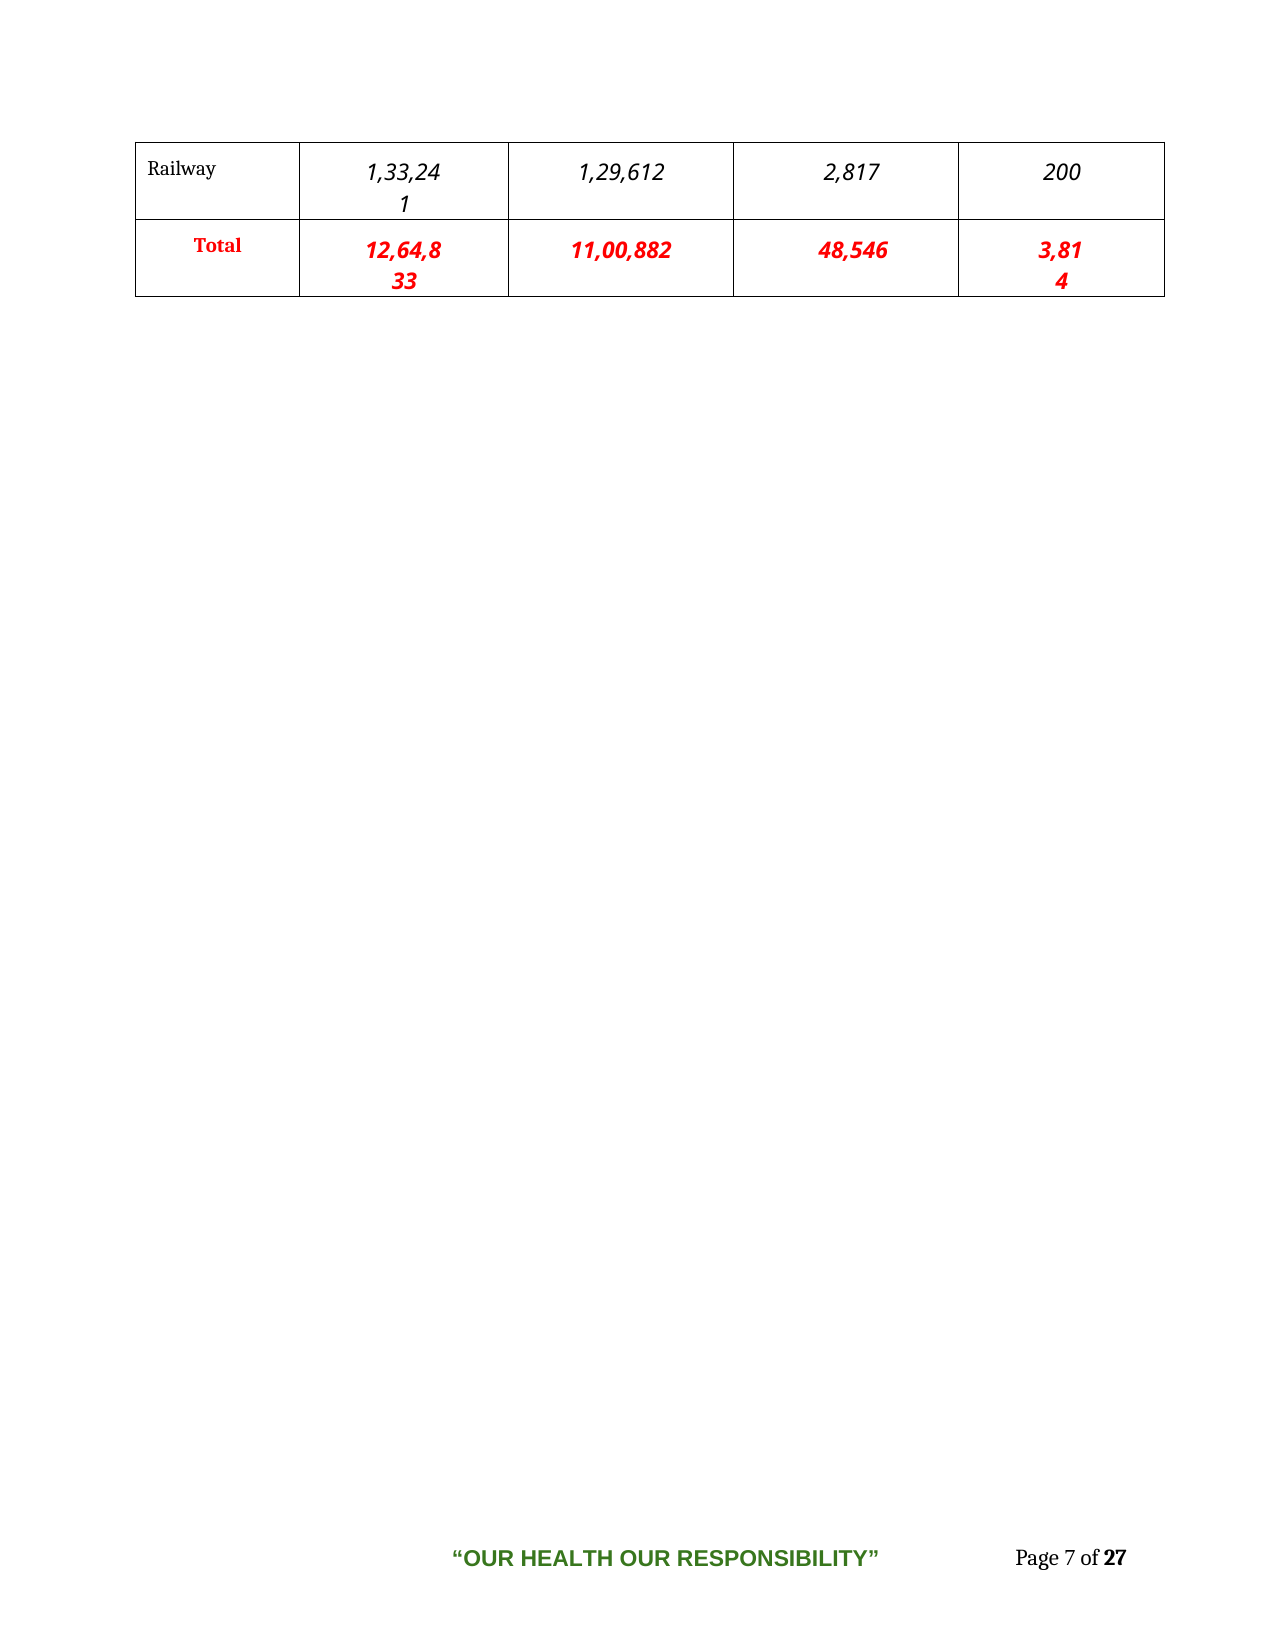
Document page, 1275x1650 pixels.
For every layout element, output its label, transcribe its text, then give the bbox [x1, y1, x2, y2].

table_cell 1,33,241 [300, 143, 508, 219]
table_cell 2,817 [734, 143, 958, 219]
table_cell 11,00,882 [509, 220, 733, 296]
table_cell 3,814 [959, 220, 1164, 296]
table_cell 48,546 [734, 220, 958, 296]
table_cell 200 [959, 143, 1164, 219]
table_cell 1,29,612 [509, 143, 733, 219]
table_cell 12,64,833 [300, 220, 508, 296]
table_cell Railway [136, 143, 299, 219]
table_cell Total [136, 220, 299, 296]
